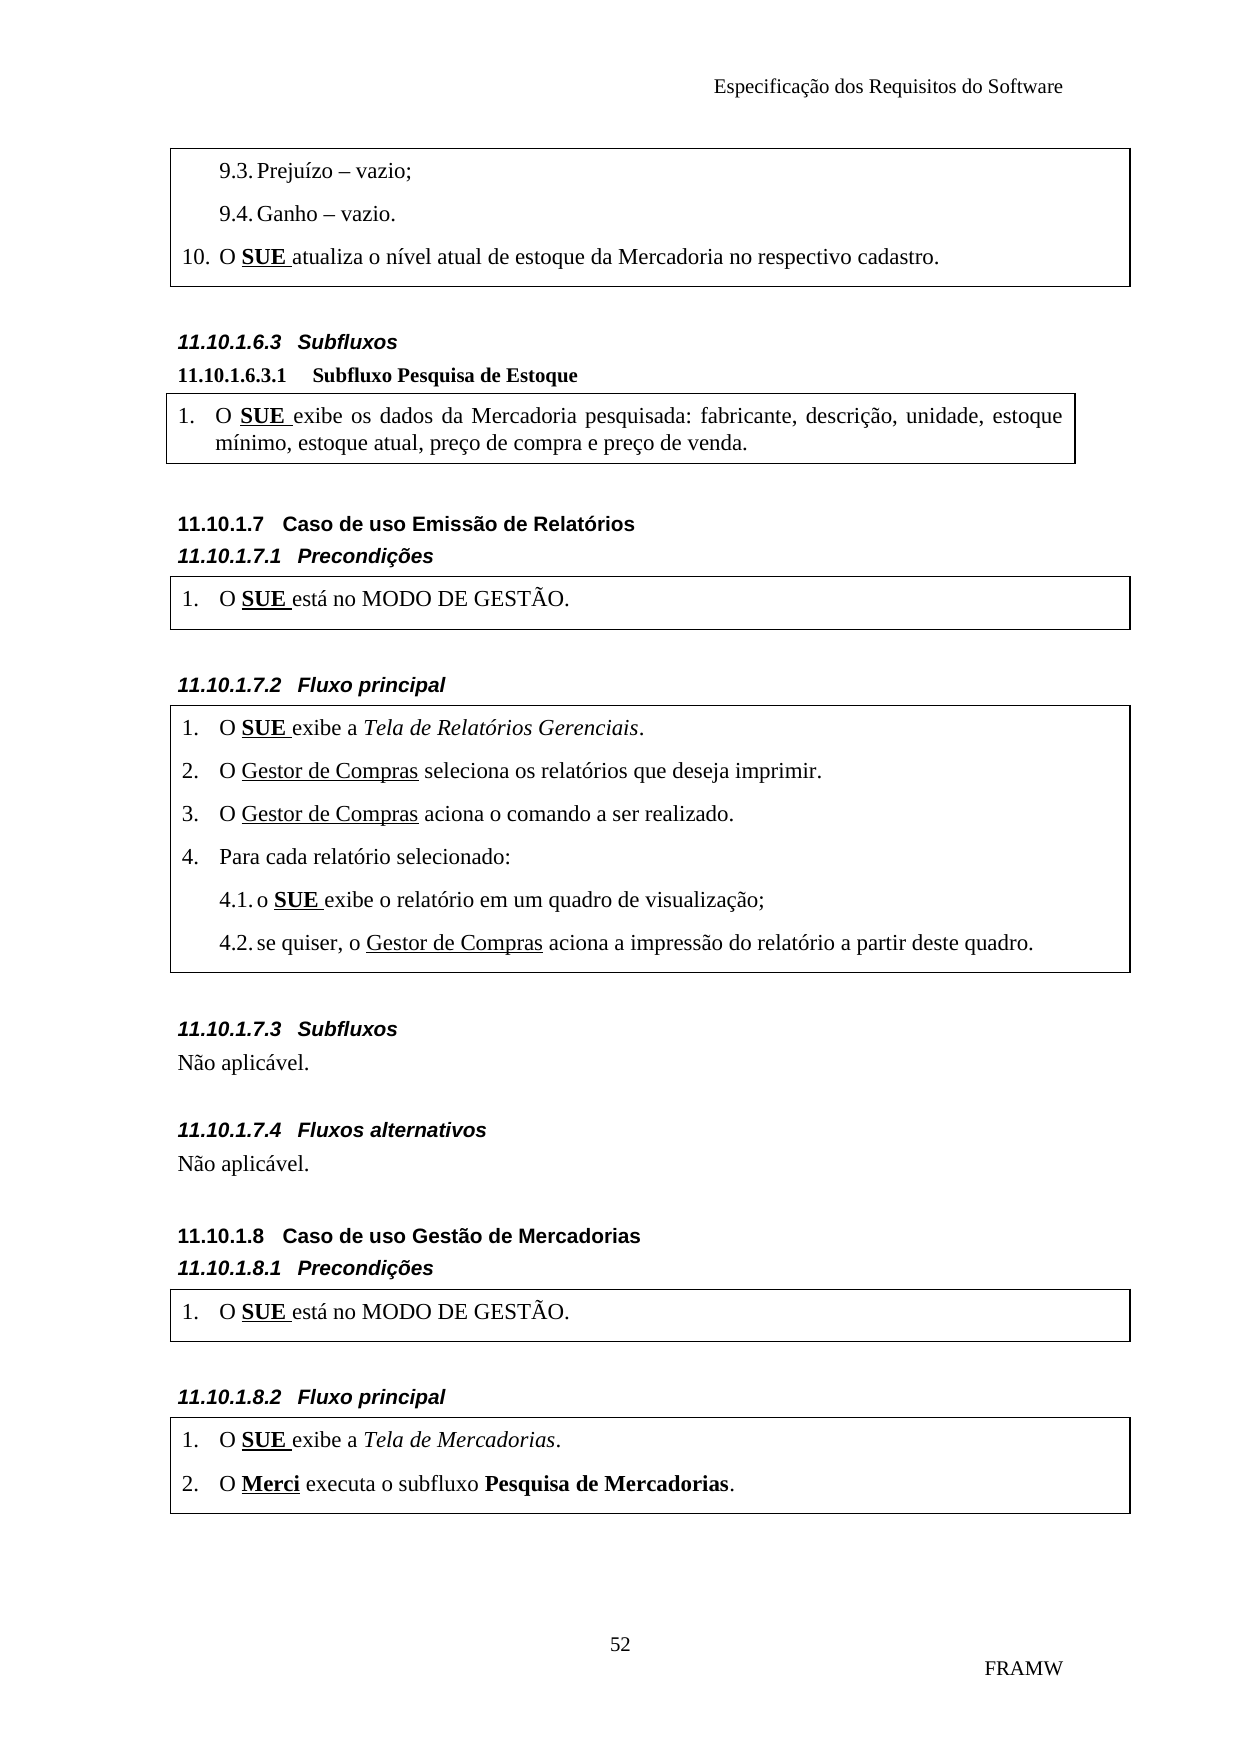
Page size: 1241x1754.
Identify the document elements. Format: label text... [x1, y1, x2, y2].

list Caso de uso Emissão de Relatórios [177, 511, 1063, 535]
table_header O SUE exibe a Tela de Mercadorias. O Merci executa o subfluxo Pesquisa de Mercadorias. [171, 1418, 1129, 1513]
list Precondições [177, 1256, 1063, 1280]
text Não aplicável. [177, 1049, 1063, 1075]
table_header O SUE exibe a Tela de Relatórios Gerenciais. O Gestor de Compras seleciona os relatórios que deseja imprimir. O Gestor de Compras aciona o comando a ser realizado. Para cada relatório selecionado: o SUE exibe o relatório em um quadro de visualização; se quiser, o Gestor de Compras aciona a impressão do relatório a partir deste quadro. [171, 706, 1129, 972]
list Subfluxos [177, 1016, 1063, 1040]
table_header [171, 149, 1129, 286]
table_header O SUE está no MODO DE GESTÃO. [171, 577, 1129, 628]
text Não aplicável. [177, 1150, 1063, 1177]
list Caso de uso Gestão de Mercadorias [177, 1224, 1063, 1248]
list Fluxo principal [177, 672, 1063, 696]
table_header O SUE exibe os dados da Mercadoria pesquisada: fabricante, descrição, unidade, estoque mínimo, estoque atual, preço de compra e preço de venda. [167, 394, 1074, 463]
list Subfluxos [177, 330, 1063, 354]
list Fluxos alternativos [177, 1118, 1063, 1142]
list Fluxo principal [177, 1385, 1063, 1409]
list Subfluxo Pesquisa de Estoque [177, 362, 1063, 387]
table_header O SUE está no MODO DE GESTÃO. [171, 1290, 1129, 1341]
list Precondições [177, 544, 1063, 568]
